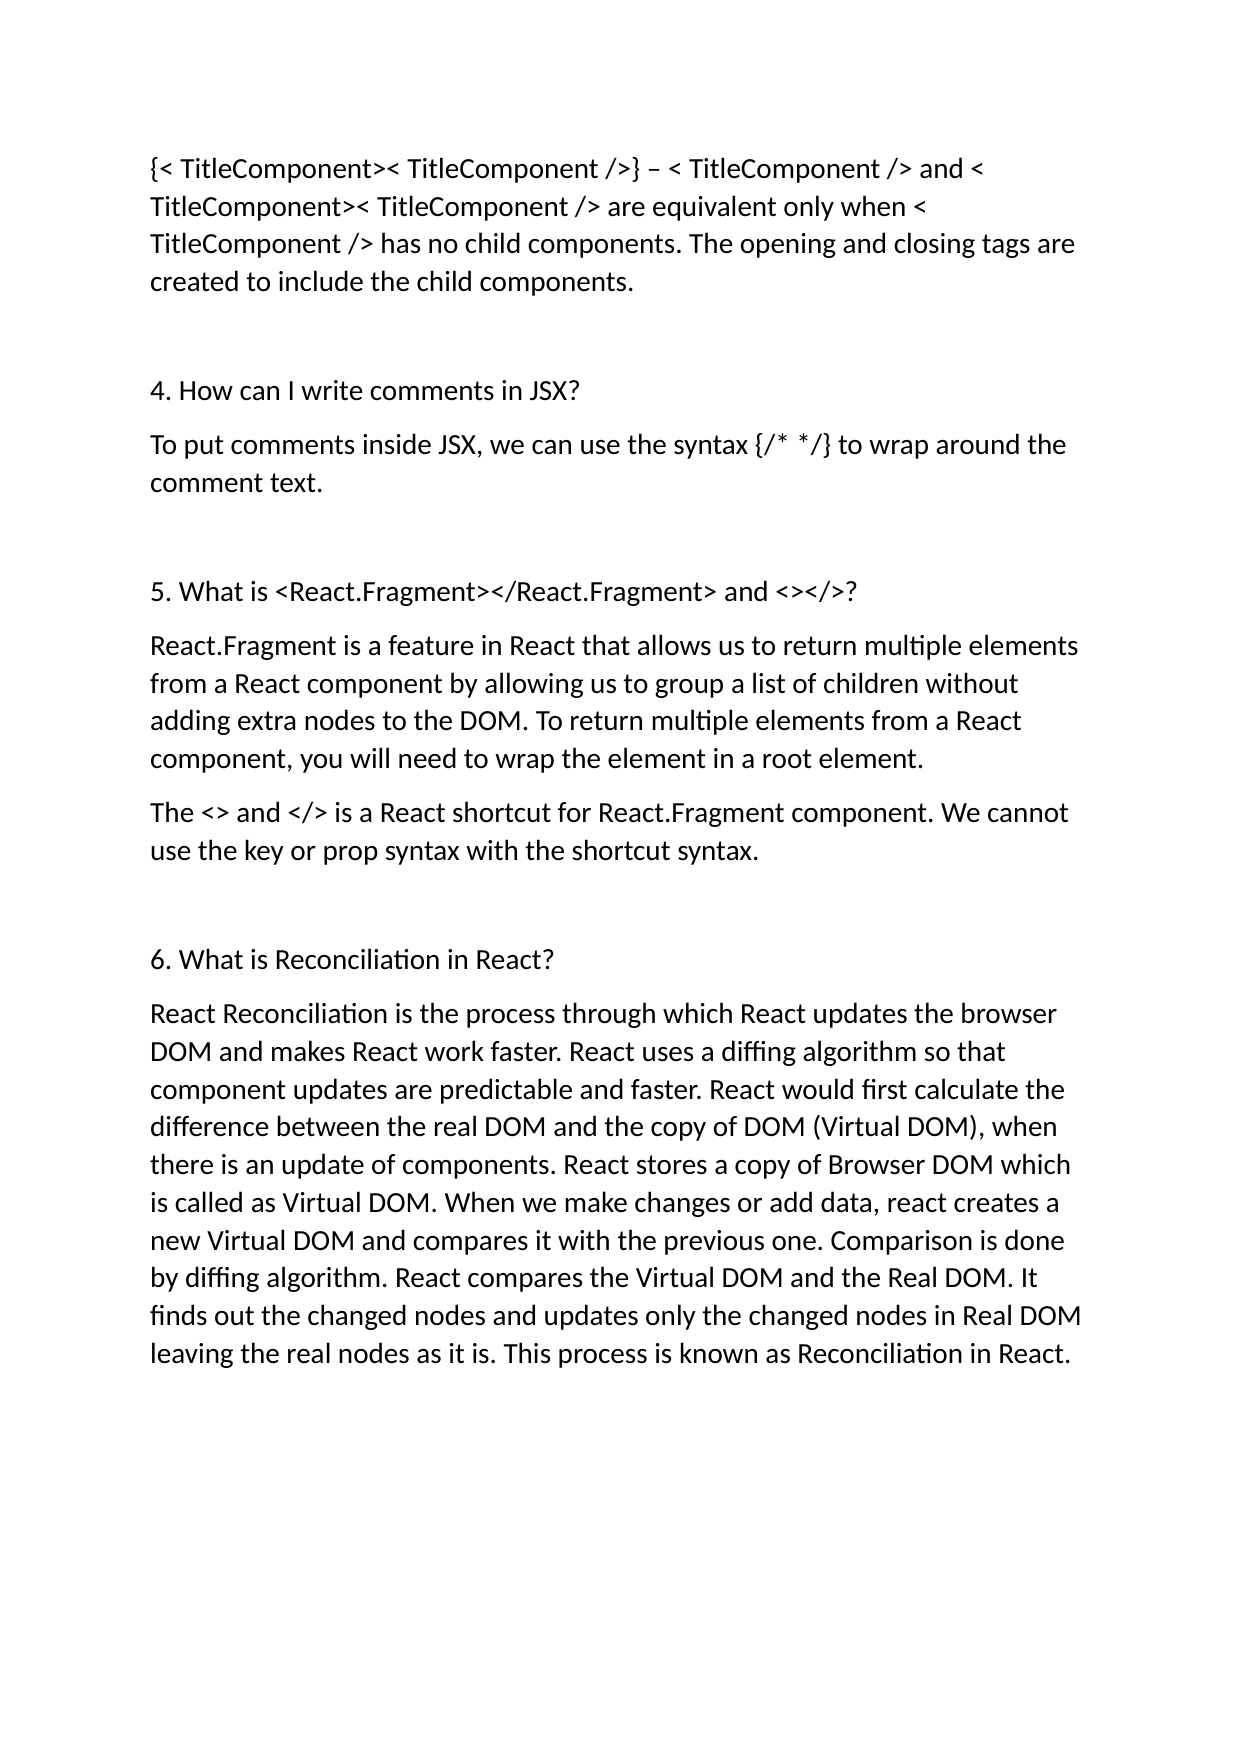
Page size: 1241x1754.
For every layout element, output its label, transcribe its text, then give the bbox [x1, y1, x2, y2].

text React.Fragment is a feature in React that allows us to return multiple elements from a React component by allowing us to group a list of children without adding extra nodes to the DOM. To return multiple elements from a React component, you will need to wrap the element in a root element. [150, 627, 1090, 776]
text React Reconciliation is the process through which React updates the browser DOM and makes React work faster. React uses a diffing algorithm so that component updates are predictable and faster. React would first calculate the difference between the real DOM and the copy of DOM (Virtual DOM), when there is an update of components. React stores a copy of Browser DOM which is called as Virtual DOM. When we make changes or add data, react creates a new Virtual DOM and compares it with the previous one. Comparison is done by diffing algorithm. React compares the Virtual DOM and the Real DOM. It finds out the changed nodes and updates only the changed nodes in Real DOM leaving the real nodes as it is. This process is known as Reconciliation in React. [150, 995, 1090, 1370]
text The <> and </> is a React shortcut for React.Fragment component. We cannot use the key or prop syntax with the shortcut syntax. [150, 794, 1090, 868]
text 6. What is Reconciliation in React? [150, 941, 1090, 977]
text 4. How can I write comments in JSX? [150, 372, 1090, 407]
text {< TitleComponent>< TitleComponent />} – < TitleComponent /> and < TitleComponent>< TitleComponent /> are equivalent only when < TitleComponent /> has no child components. The opening and closing tags are created to include the child components. [150, 150, 1090, 299]
text To put comments inside JSX, we can use the syntax {/* */} to wrap around the comment text. [150, 426, 1090, 499]
text 5. What is <React.Fragment></React.Fragment> and <></>? [150, 573, 1090, 608]
